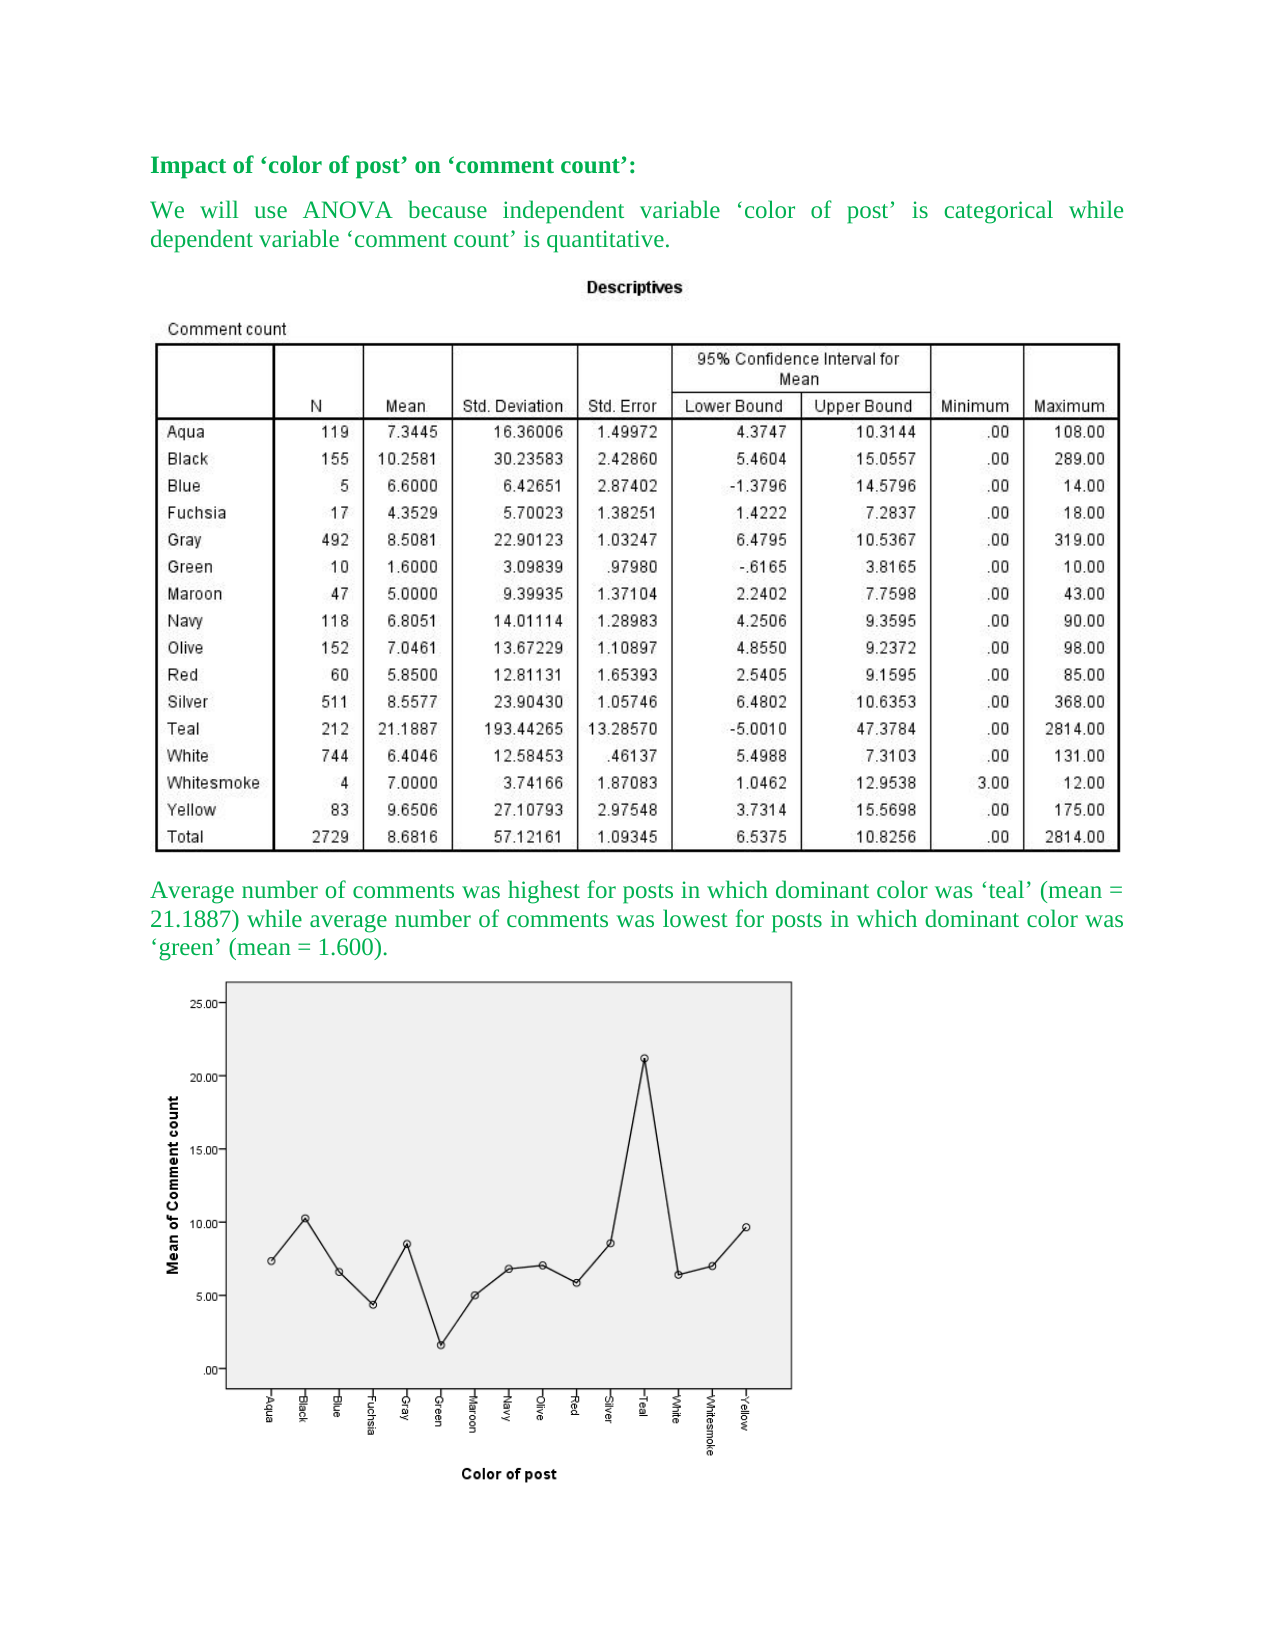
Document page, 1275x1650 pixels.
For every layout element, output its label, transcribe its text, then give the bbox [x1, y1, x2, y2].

picture [150, 977, 799, 1497]
text Impact of ‘color of post’ on ‘comment count’: [150, 150, 1125, 179]
picture [150, 269, 1127, 859]
text Average number of comments was highest for posts in which dominant color was ‘teal’ (mean = 21.1887) while average number of comments was lowest for posts in which dominant color was ‘green’ (mean = 1.600). [150, 875, 1125, 961]
text We will use ANOVA because independent variable ‘color of post’ is categorical while dependent variable ‘comment count’ is quantitative. [150, 195, 1125, 253]
